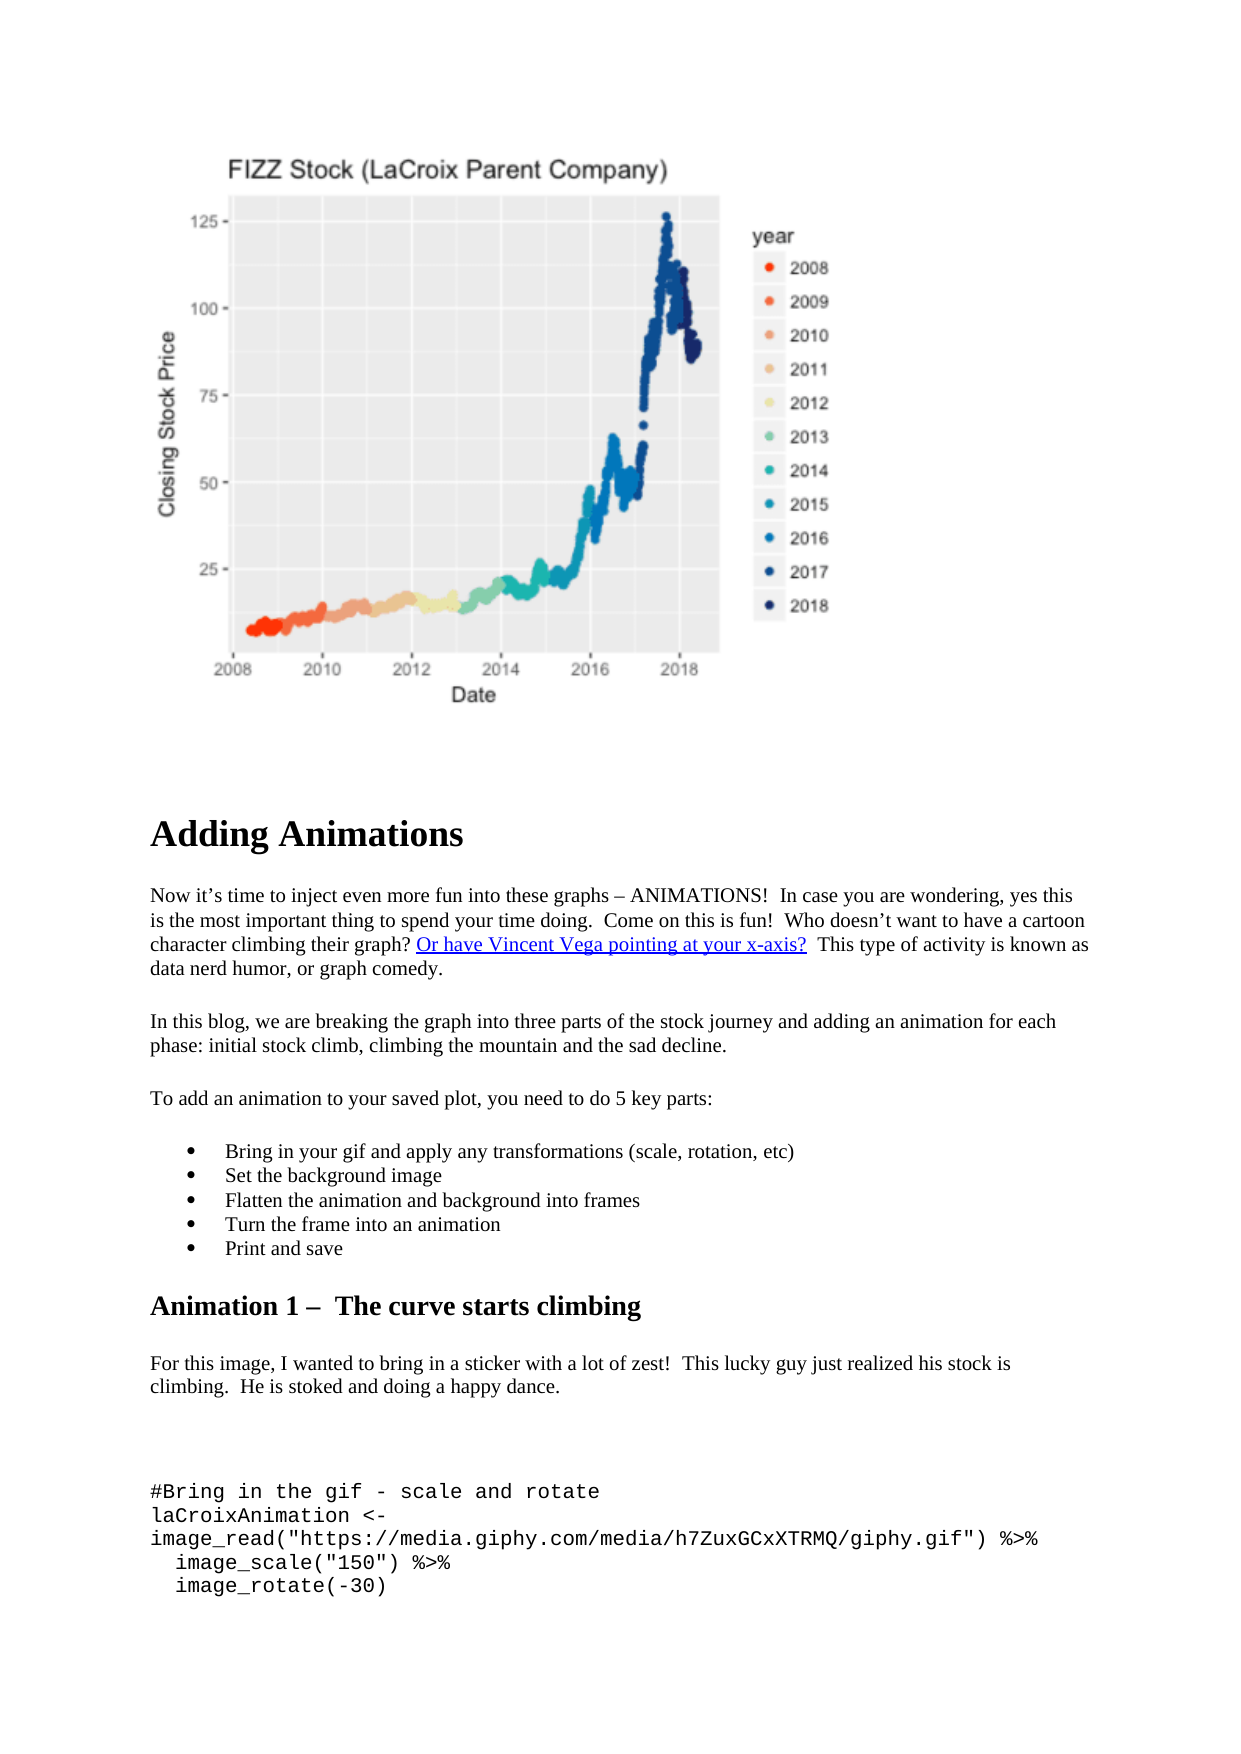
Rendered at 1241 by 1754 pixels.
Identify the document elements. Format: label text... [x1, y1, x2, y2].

picture [150, 150, 862, 729]
list Bring in your gif and apply any transformations (scale, rotation, etc) [187, 1139, 1090, 1163]
list Print and save [187, 1236, 1090, 1260]
text For this image, I wanted to bring in a sticker with a lot of zest! This lucky guy just realized his stock is climbing. He is stoked and doing a happy dance. [150, 1350, 1090, 1398]
text Adding Animations [150, 811, 1090, 854]
text Now it’s time to inject even more fun into these graphs – ANIMATIONS! In case you are wondering, yes this is the most important thing to spend your time doing. Come on this is fun! Who doesn’t want to have a cartoon character climbing their graph? Or have Vincent Vega pointing at your x-axis? This type of activity is known as data nerd humor, or graph comedy. [150, 883, 1090, 980]
list Set the background image [187, 1163, 1090, 1187]
text To add an animation to your saved plot, you need to do 5 key parts: [150, 1086, 1090, 1110]
text laCroixAnimation <- image_read("https://media.giphy.com/media/h7ZuxGCxXTRMQ/giphy.gif") %>% [150, 1504, 1090, 1552]
text In this blog, we are breaking the graph into three parts of the stock journey and adding an animation for each phase: initial stock climb, climbing the mountain and the sad decline. [150, 1009, 1090, 1057]
text Animation 1 – The curve starts climbing [150, 1289, 1090, 1321]
text image_scale("150") %>% [150, 1552, 1090, 1576]
text image_rotate(-30) [150, 1576, 1090, 1599]
list Turn the frame into an animation [187, 1212, 1090, 1236]
list Flatten the animation and background into frames [187, 1187, 1090, 1212]
text #Bring in the gif - scale and rotate [150, 1481, 1090, 1504]
